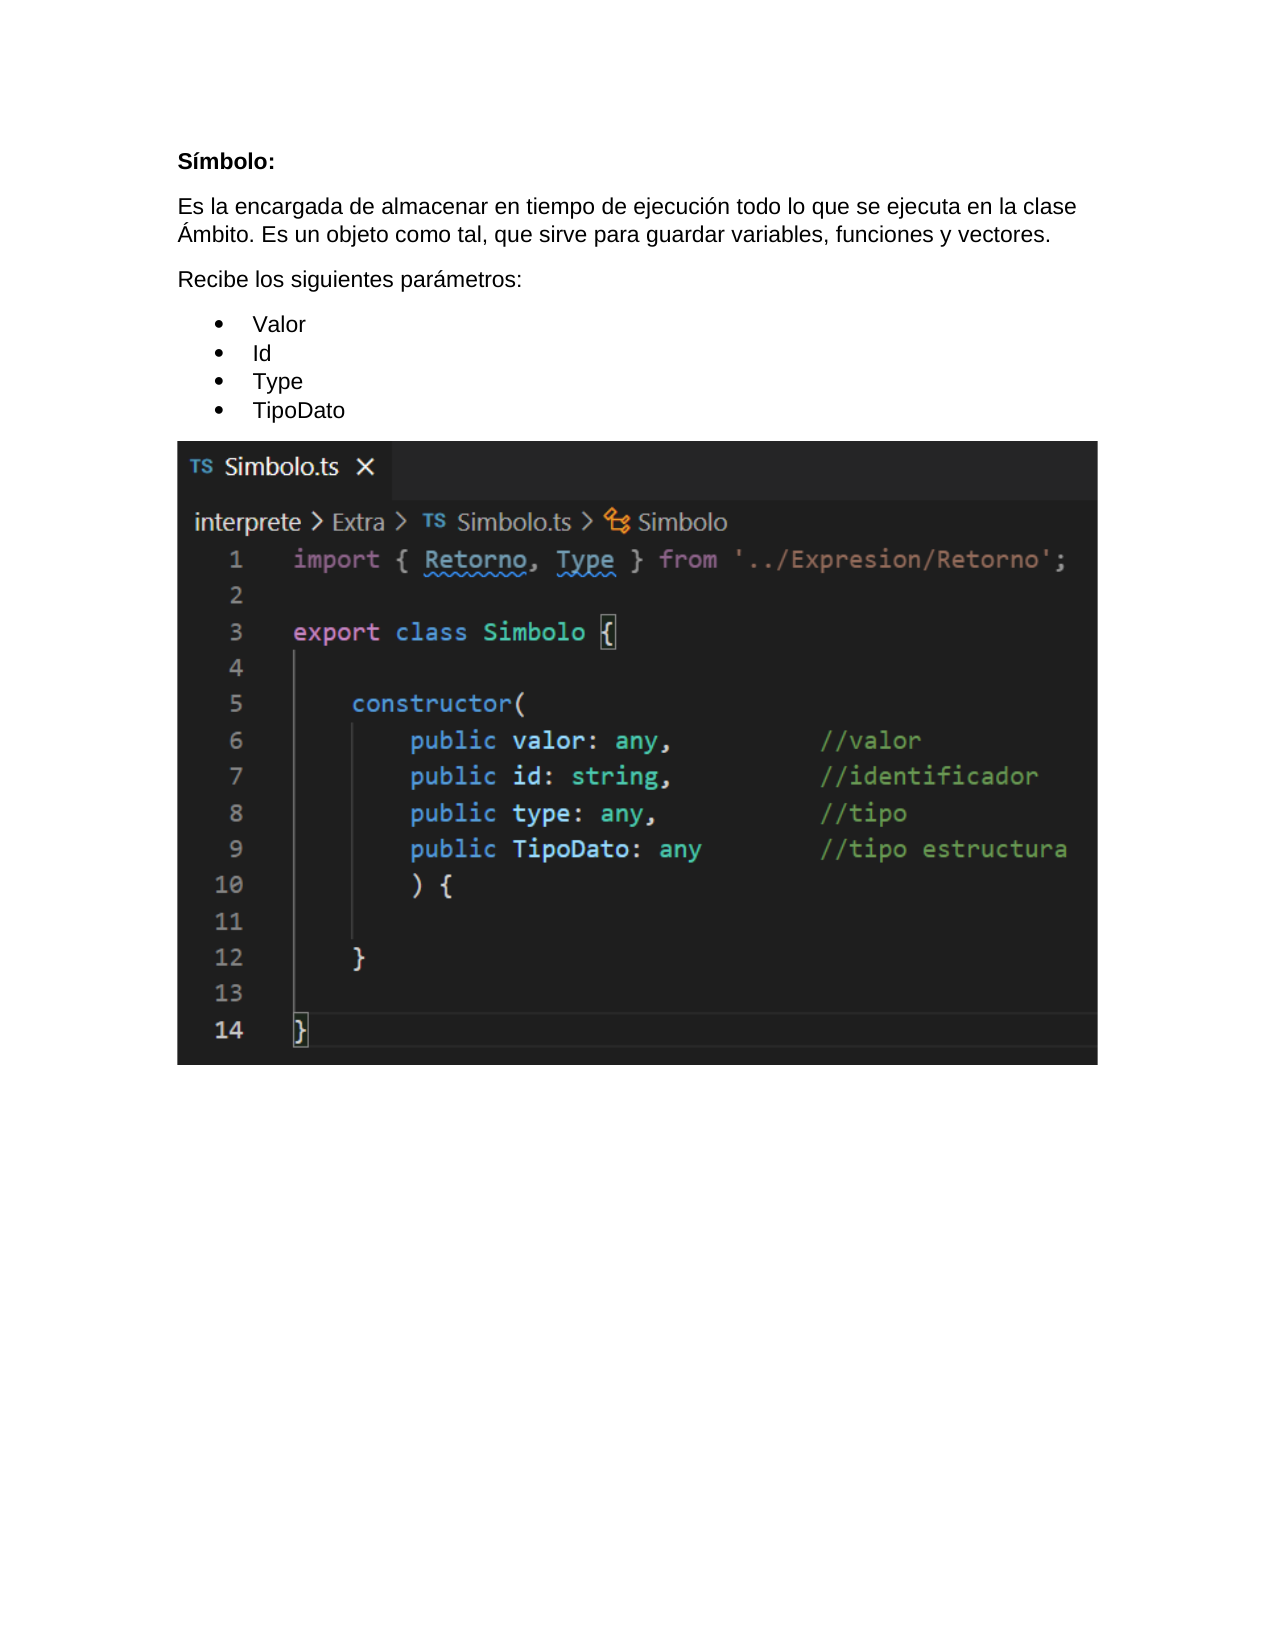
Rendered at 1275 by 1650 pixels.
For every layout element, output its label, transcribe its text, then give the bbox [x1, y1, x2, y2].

picture [177, 441, 1098, 1065]
text Recibe los siguientes parámetros: [177, 266, 1098, 293]
list Valor [215, 311, 1098, 338]
list Id [215, 340, 1098, 366]
list TipoDato [215, 397, 1098, 423]
text Símbolo: [177, 148, 1098, 174]
list Type [215, 368, 1098, 394]
text Es la encargada de almacenar en tiempo de ejecución todo lo que se ejecuta en la clase Ámbito. Es un objeto como tal, que sirve para guardar variables, funciones y vectores. [177, 193, 1098, 247]
